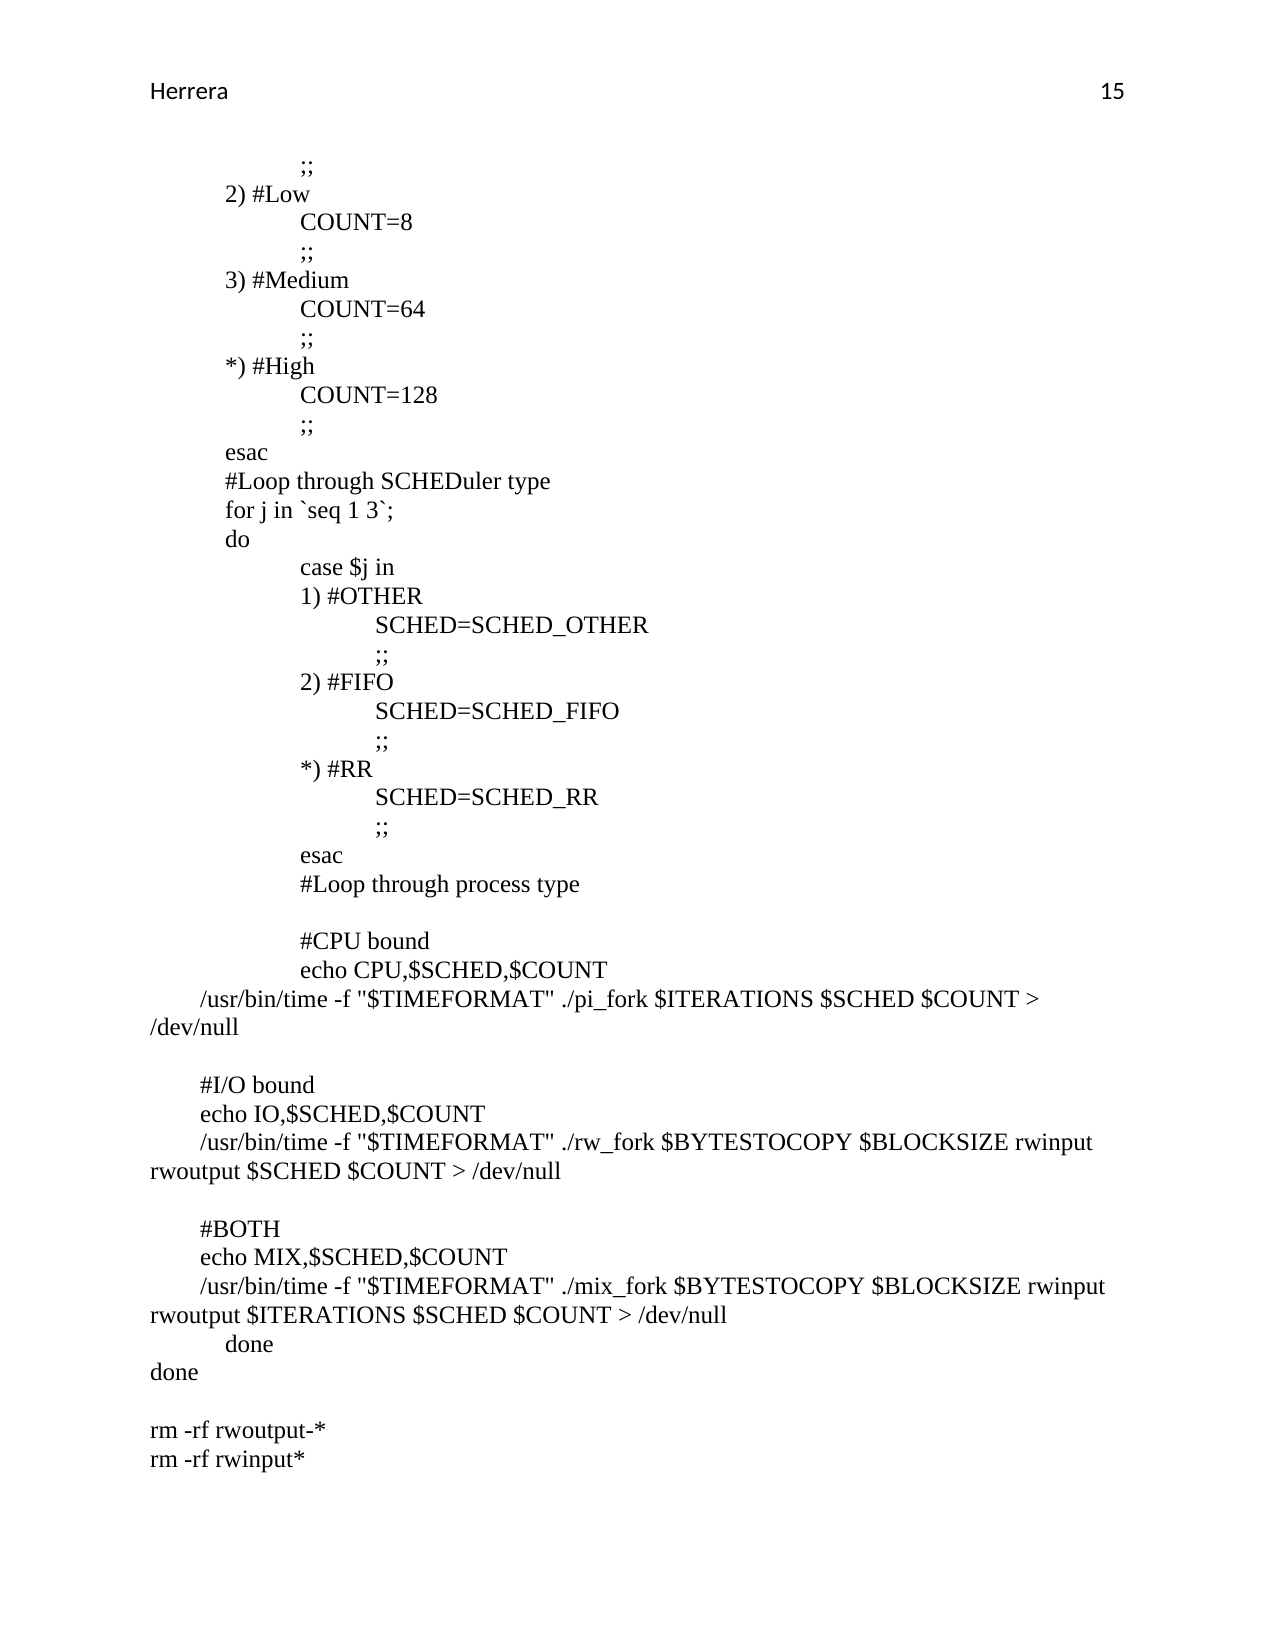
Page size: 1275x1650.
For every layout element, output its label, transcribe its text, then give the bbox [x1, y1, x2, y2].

text case $j in [150, 552, 1125, 581]
text 3) #Medium [150, 265, 1125, 294]
text *) #High [150, 351, 1125, 380]
text done [150, 1357, 1125, 1386]
text #I/O bound [150, 1070, 1125, 1099]
text 1) #OTHER [150, 581, 1125, 610]
text #CPU bound [150, 926, 1125, 955]
text ;; [150, 236, 1125, 265]
text ;; [150, 150, 1125, 179]
text *) #RR [150, 754, 1125, 782]
text ;; [150, 639, 1125, 667]
text echo MIX,$SCHED,$COUNT [150, 1242, 1125, 1271]
text SCHED=SCHED_OTHER [150, 610, 1125, 639]
text esac [150, 437, 1125, 466]
text COUNT=8 [150, 207, 1125, 236]
text echo IO,$SCHED,$COUNT [150, 1099, 1125, 1127]
text ;; [150, 409, 1125, 437]
text #Loop through SCHEDuler type [150, 466, 1125, 495]
text COUNT=64 [150, 294, 1125, 322]
text echo CPU,$SCHED,$COUNT [150, 955, 1125, 984]
text for j in `seq 1 3`; [150, 495, 1125, 524]
text ;; [150, 811, 1125, 840]
text rm -rf rwinput* [150, 1444, 1125, 1472]
text done [150, 1329, 1125, 1357]
text /usr/bin/time -f "$TIMEFORMAT" ./rw_fork $BYTESTOCOPY $BLOCKSIZE rwinput rwoutput $SCHED $COUNT > /dev/null [150, 1127, 1125, 1185]
text SCHED=SCHED_FIFO [150, 696, 1125, 725]
text 2) #FIFO [150, 667, 1125, 696]
text do [150, 524, 1125, 552]
text COUNT=128 [150, 380, 1125, 409]
text #BOTH [150, 1214, 1125, 1242]
text ;; [150, 322, 1125, 351]
text 2) #Low [150, 179, 1125, 207]
text #Loop through process type [150, 869, 1125, 897]
text ;; [150, 725, 1125, 754]
text esac [150, 840, 1125, 869]
text /usr/bin/time -f "$TIMEFORMAT" ./mix_fork $BYTESTOCOPY $BLOCKSIZE rwinput rwoutput $ITERATIONS $SCHED $COUNT > /dev/null [150, 1271, 1125, 1329]
text rm -rf rwoutput-* [150, 1415, 1125, 1444]
text SCHED=SCHED_RR [150, 782, 1125, 811]
text /usr/bin/time -f "$TIMEFORMAT" ./pi_fork $ITERATIONS $SCHED $COUNT > /dev/null [150, 984, 1125, 1041]
